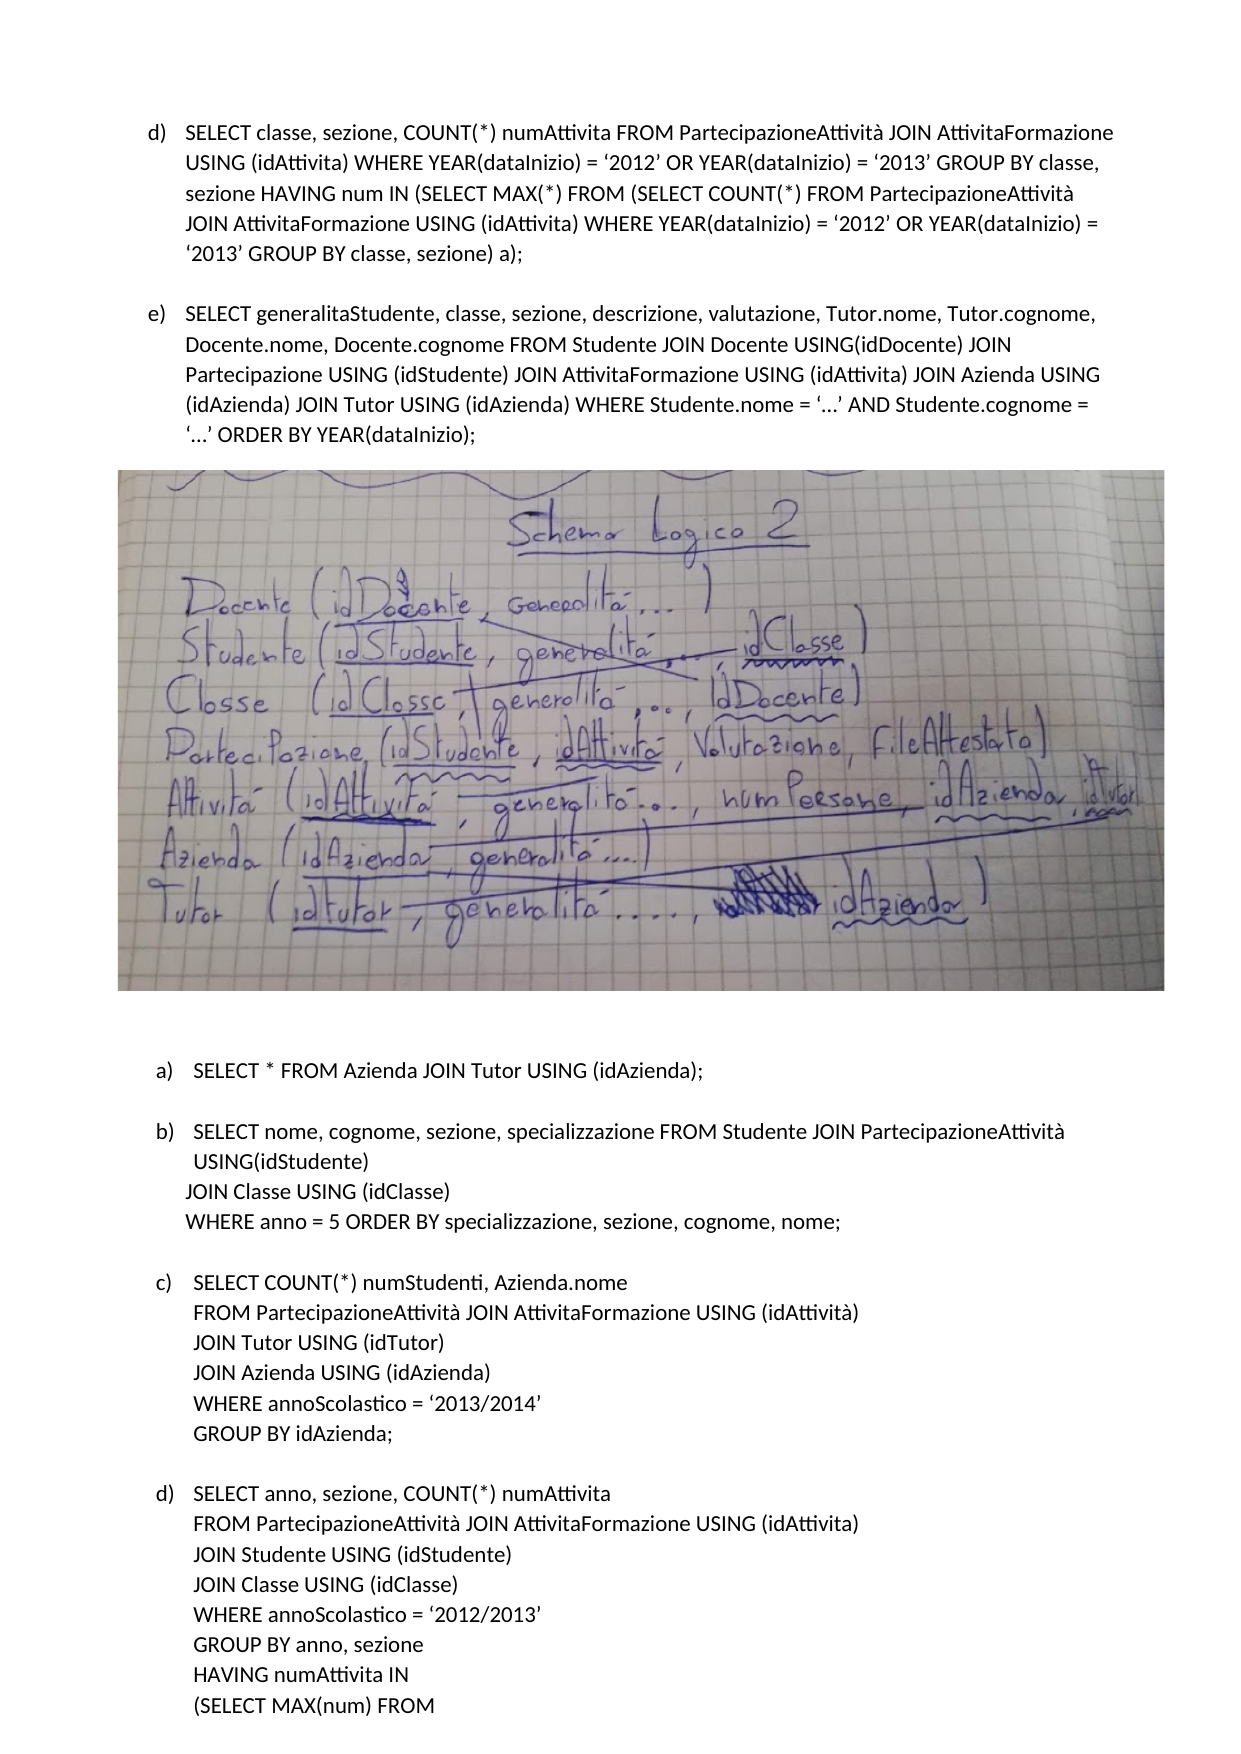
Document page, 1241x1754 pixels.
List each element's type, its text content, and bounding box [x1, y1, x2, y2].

list WHERE annoScolastico = ‘2012/2013’ [193, 1600, 1122, 1628]
list WHERE annoScolastico = ‘2013/2014’ [193, 1389, 1122, 1417]
list SELECT * FROM Azienda JOIN Tutor USING (idAzienda); [156, 1056, 1122, 1084]
picture [119, 470, 1165, 991]
list WHERE anno = 5 ORDER BY specializzazione, sezione, cognome, nome; [185, 1207, 1122, 1235]
list JOIN Studente USING (idStudente) [193, 1540, 1122, 1568]
list JOIN Azienda USING (idAzienda) [193, 1358, 1122, 1386]
list SELECT anno, sezione, COUNT(*) numAttivita [156, 1479, 1122, 1507]
list JOIN Classe USING (idClasse) [193, 1570, 1122, 1598]
list FROM PartecipazioneAttività JOIN AttivitaFormazione USING (idAttivita) [193, 1509, 1122, 1537]
list FROM PartecipazioneAttività JOIN AttivitaFormazione USING (idAttività) [193, 1298, 1122, 1326]
list GROUP BY anno, sezione [193, 1630, 1122, 1658]
list GROUP BY idAzienda; [193, 1419, 1122, 1447]
list SELECT generalitaStudente, classe, sezione, descrizione, valutazione, Tutor.nome, Tutor.cognome, Docente.nome, Docente.cognome FROM Studente JOIN Docente USING(idDocente) JOIN Partecipazione USING (idStudente) JOIN AttivitaFormazione USING (idAttivita) JOIN Azienda USING (idAzienda) JOIN Tutor USING (idAzienda) WHERE Studente.nome = ‘…’ AND Studente.cognome = ‘…’ ORDER BY YEAR(dataInizio); [148, 299, 1122, 448]
list (SELECT MAX(num) FROM [193, 1691, 1122, 1719]
list JOIN Classe USING (idClasse) [185, 1177, 1122, 1205]
list HAVING numAttivita IN [193, 1661, 1122, 1688]
list JOIN Tutor USING (idTutor) [193, 1328, 1122, 1356]
list SELECT COUNT(*) numStudenti, Azienda.nome [156, 1268, 1122, 1296]
list SELECT classe, sezione, COUNT(*) numAttivita FROM PartecipazioneAttività JOIN AttivitaFormazione USING (idAttivita) WHERE YEAR(dataInizio) = ‘2012’ OR YEAR(dataInizio) = ‘2013’ GROUP BY classe, sezione HAVING num IN (SELECT MAX(*) FROM (SELECT COUNT(*) FROM PartecipazioneAttività JOIN AttivitaFormazione USING (idAttivita) WHERE YEAR(dataInizio) = ‘2012’ OR YEAR(dataInizio) = ‘2013’ GROUP BY classe, sezione) a); [148, 118, 1122, 267]
list SELECT nome, cognome, sezione, specializzazione FROM Studente JOIN PartecipazioneAttività USING(idStudente) [156, 1117, 1122, 1175]
